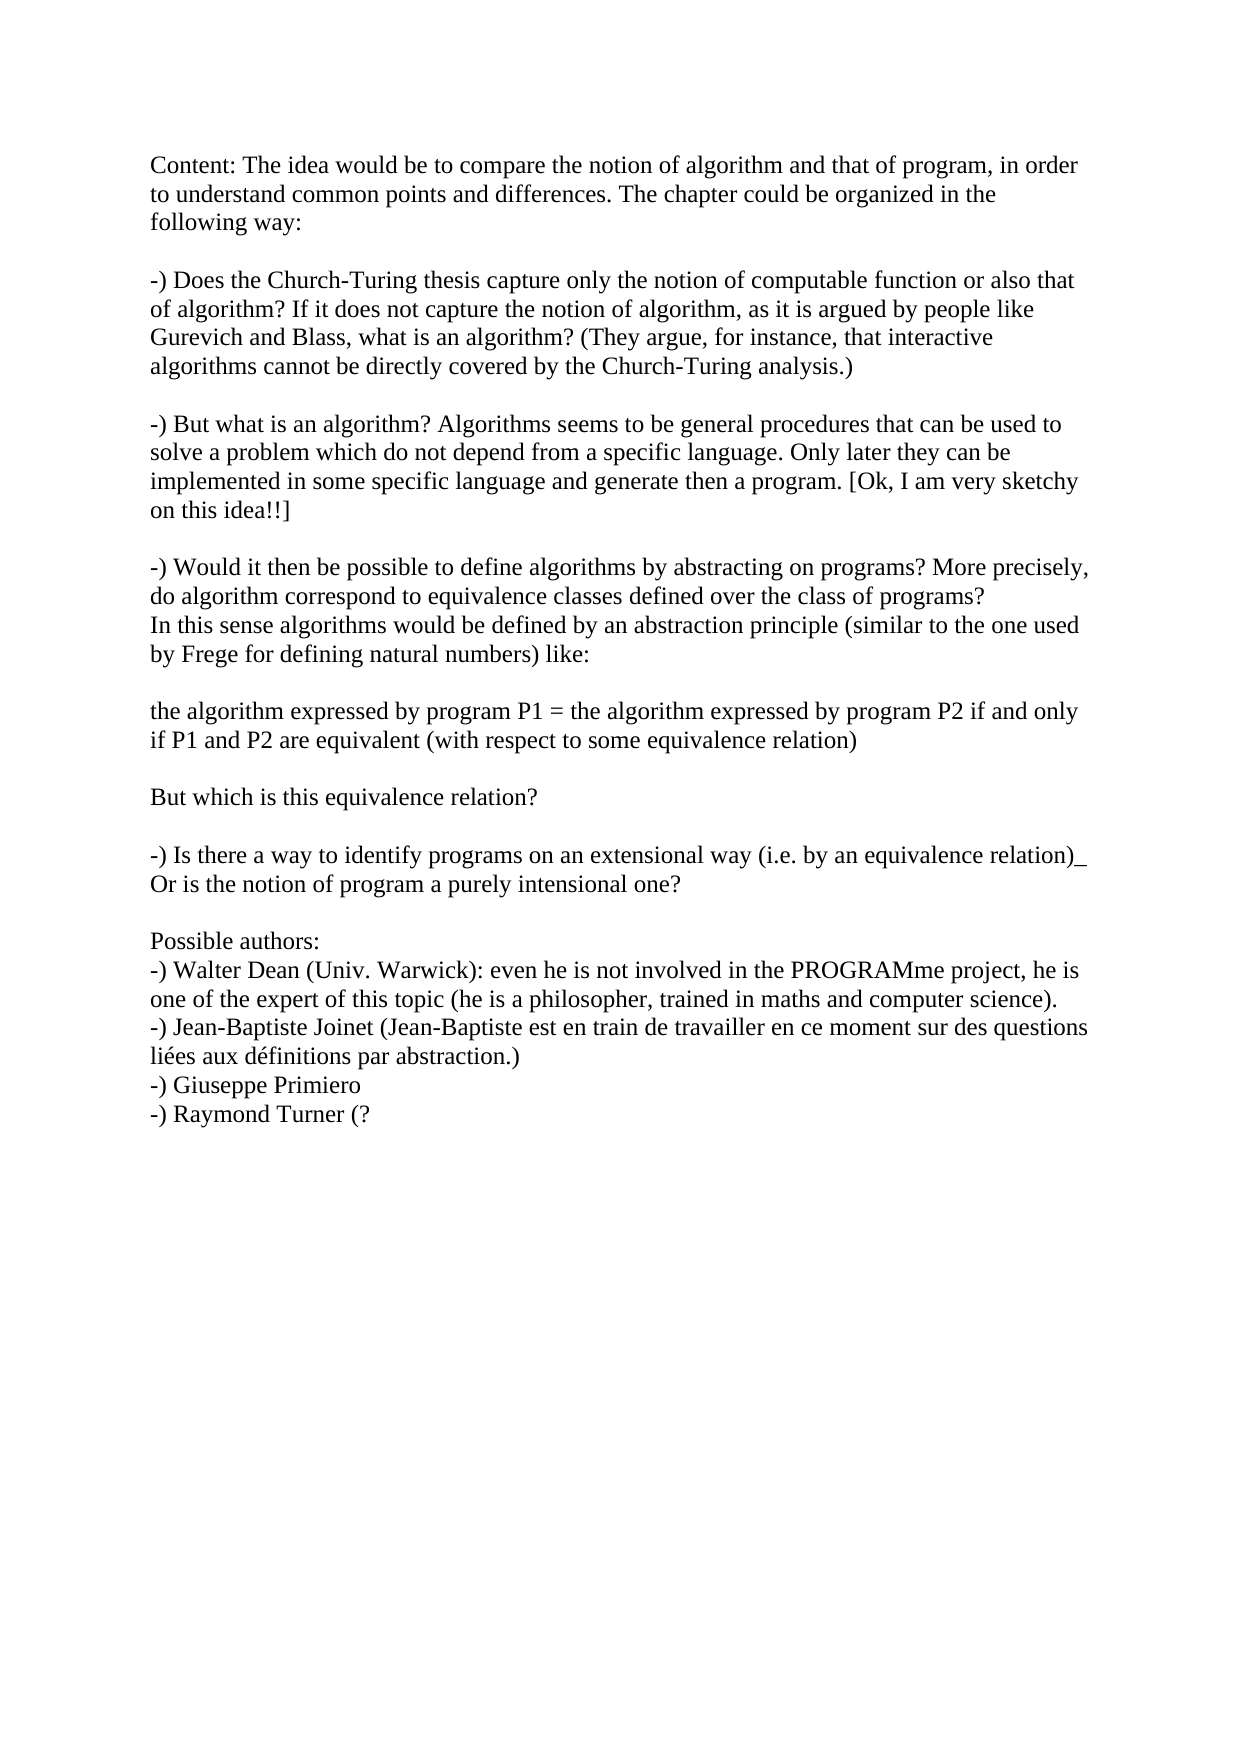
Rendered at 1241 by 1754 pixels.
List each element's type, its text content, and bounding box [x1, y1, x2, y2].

text Possible authors: [150, 926, 1090, 955]
text But which is this equivalence relation? [150, 782, 1090, 811]
text -) Giuseppe Primiero [150, 1070, 1090, 1099]
text the algorithm expressed by program P1 = the algorithm expressed by program P2 if and only if P1 and P2 are equivalent (with respect to some equivalence relation) [150, 696, 1090, 754]
text -) Does the Church-Turing thesis capture only the notion of computable function or also that of algorithm? If it does not capture the notion of algorithm, as it is argued by people like Gurevich and Blass, what is an algorithm? (They argue, for instance, that interactive algorithms cannot be directly covered by the Church-Turing analysis.) [150, 265, 1090, 380]
text -) Raymond Turner (? [150, 1099, 1090, 1127]
text -) But what is an algorithm? Algorithms seems to be general procedures that can be used to solve a problem which do not depend from a specific language. Only later they can be implemented in some specific language and generate then a program. [Ok, I am very sketchy on this idea!!] [150, 409, 1090, 524]
text -) Jean-Baptiste Joinet (Jean-Baptiste est en train de travailler en ce moment sur des questions liées aux définitions par abstraction.) [150, 1012, 1090, 1070]
text -) Is there a way to identify programs on an extensional way (i.e. by an equivalence relation)_ Or is the notion of program a purely intensional one? [150, 840, 1090, 897]
text Content: The idea would be to compare the notion of algorithm and that of program, in order to understand common points and differences. The chapter could be organized in the following way: [150, 150, 1090, 236]
text -) Walter Dean (Univ. Warwick): even he is not involved in the PROGRAMme project, he is one of the expert of this topic (he is a philosopher, trained in maths and computer science). [150, 955, 1090, 1012]
text -) Would it then be possible to define algorithms by abstracting on programs? More precisely, do algorithm correspond to equivalence classes defined over the class of programs? [150, 552, 1090, 610]
text In this sense algorithms would be defined by an abstraction principle (similar to the one used by Frege for defining natural numbers) like: [150, 610, 1090, 667]
